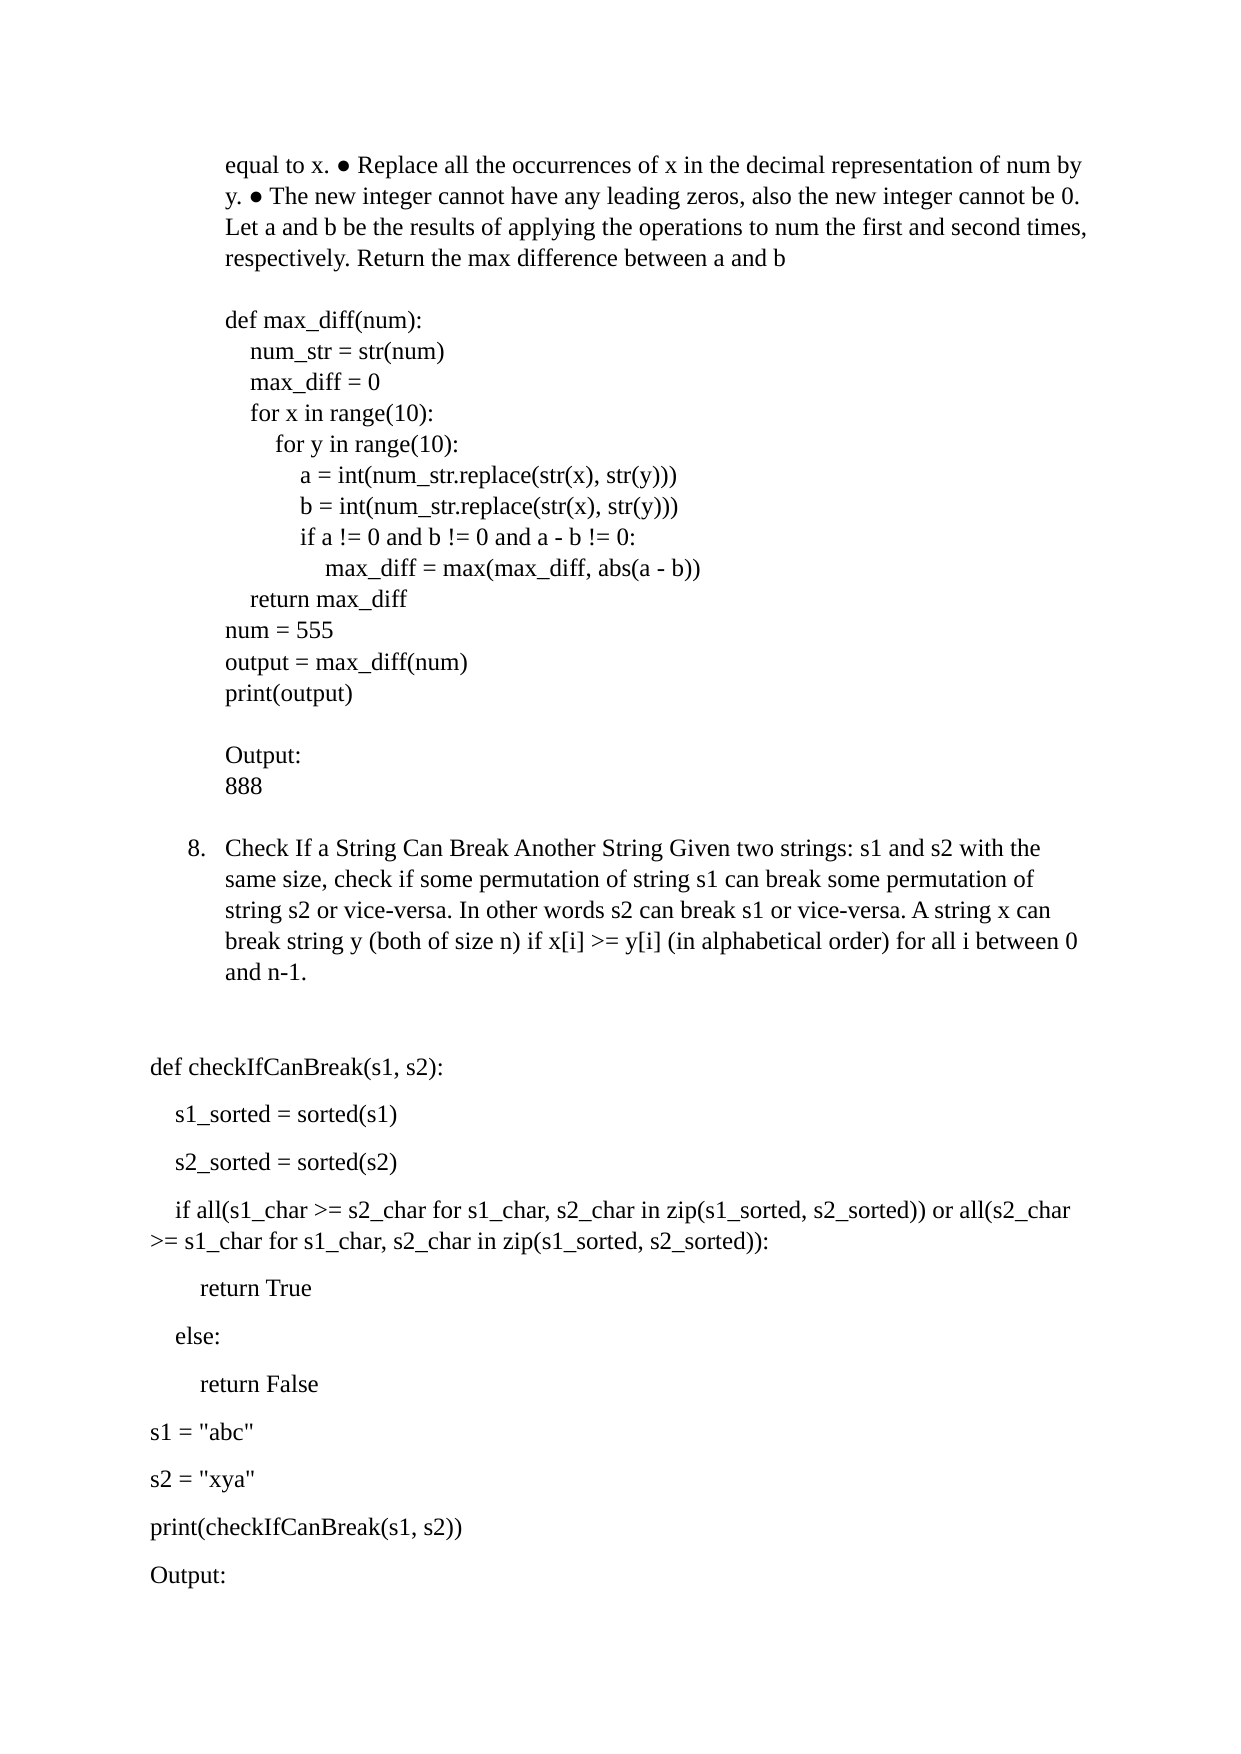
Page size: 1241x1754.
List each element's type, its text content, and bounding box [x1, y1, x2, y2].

text Output: [150, 1560, 1090, 1588]
text else: [150, 1321, 1090, 1350]
list num = 555 [225, 616, 1090, 644]
list if a != 0 and b != 0 and a - b != 0: [225, 522, 1090, 551]
list num_str = str(num) [225, 336, 1090, 365]
list output = max_diff(num) [225, 647, 1090, 675]
list return max_diff [225, 584, 1090, 613]
list Output: [225, 740, 1090, 768]
list 888 [225, 771, 1090, 799]
text s1_sorted = sorted(s1) [150, 1099, 1090, 1128]
text s2_sorted = sorted(s2) [150, 1147, 1090, 1176]
list print(output) [225, 678, 1090, 706]
list for y in range(10): [225, 429, 1090, 458]
text s2 = "xya" [150, 1464, 1090, 1493]
list b = int(num_str.replace(str(x), str(y))) [225, 491, 1090, 520]
text return True [150, 1273, 1090, 1302]
text s1 = "abc" [150, 1417, 1090, 1445]
list Check If a String Can Break Another String Given two strings: s1 and s2 with the same size, check if some permutation of string s1 can break some permutation of string s2 or vice-versa. In other words s2 can break s1 or vice-versa. A string x can break string y (both of size n) if x[i] >= y[i] (in alphabetical order) for all i between 0 and n-1. [187, 833, 1090, 986]
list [225, 150, 1090, 272]
text return False [150, 1369, 1090, 1398]
text if all(s1_char >= s2_char for s1_char, s2_char in zip(s1_sorted, s2_sorted)) or all(s2_char >= s1_char for s1_char, s2_char in zip(s1_sorted, s2_sorted)): [150, 1195, 1090, 1254]
list max_diff = max(max_diff, abs(a - b)) [225, 553, 1090, 582]
text print(checkIfCanBreak(s1, s2)) [150, 1512, 1090, 1541]
list def max_diff(num): [225, 305, 1090, 334]
list max_diff = 0 [225, 367, 1090, 396]
text def checkIfCanBreak(s1, s2): [150, 1052, 1090, 1080]
list for x in range(10): [225, 398, 1090, 427]
list a = int(num_str.replace(str(x), str(y))) [225, 460, 1090, 489]
